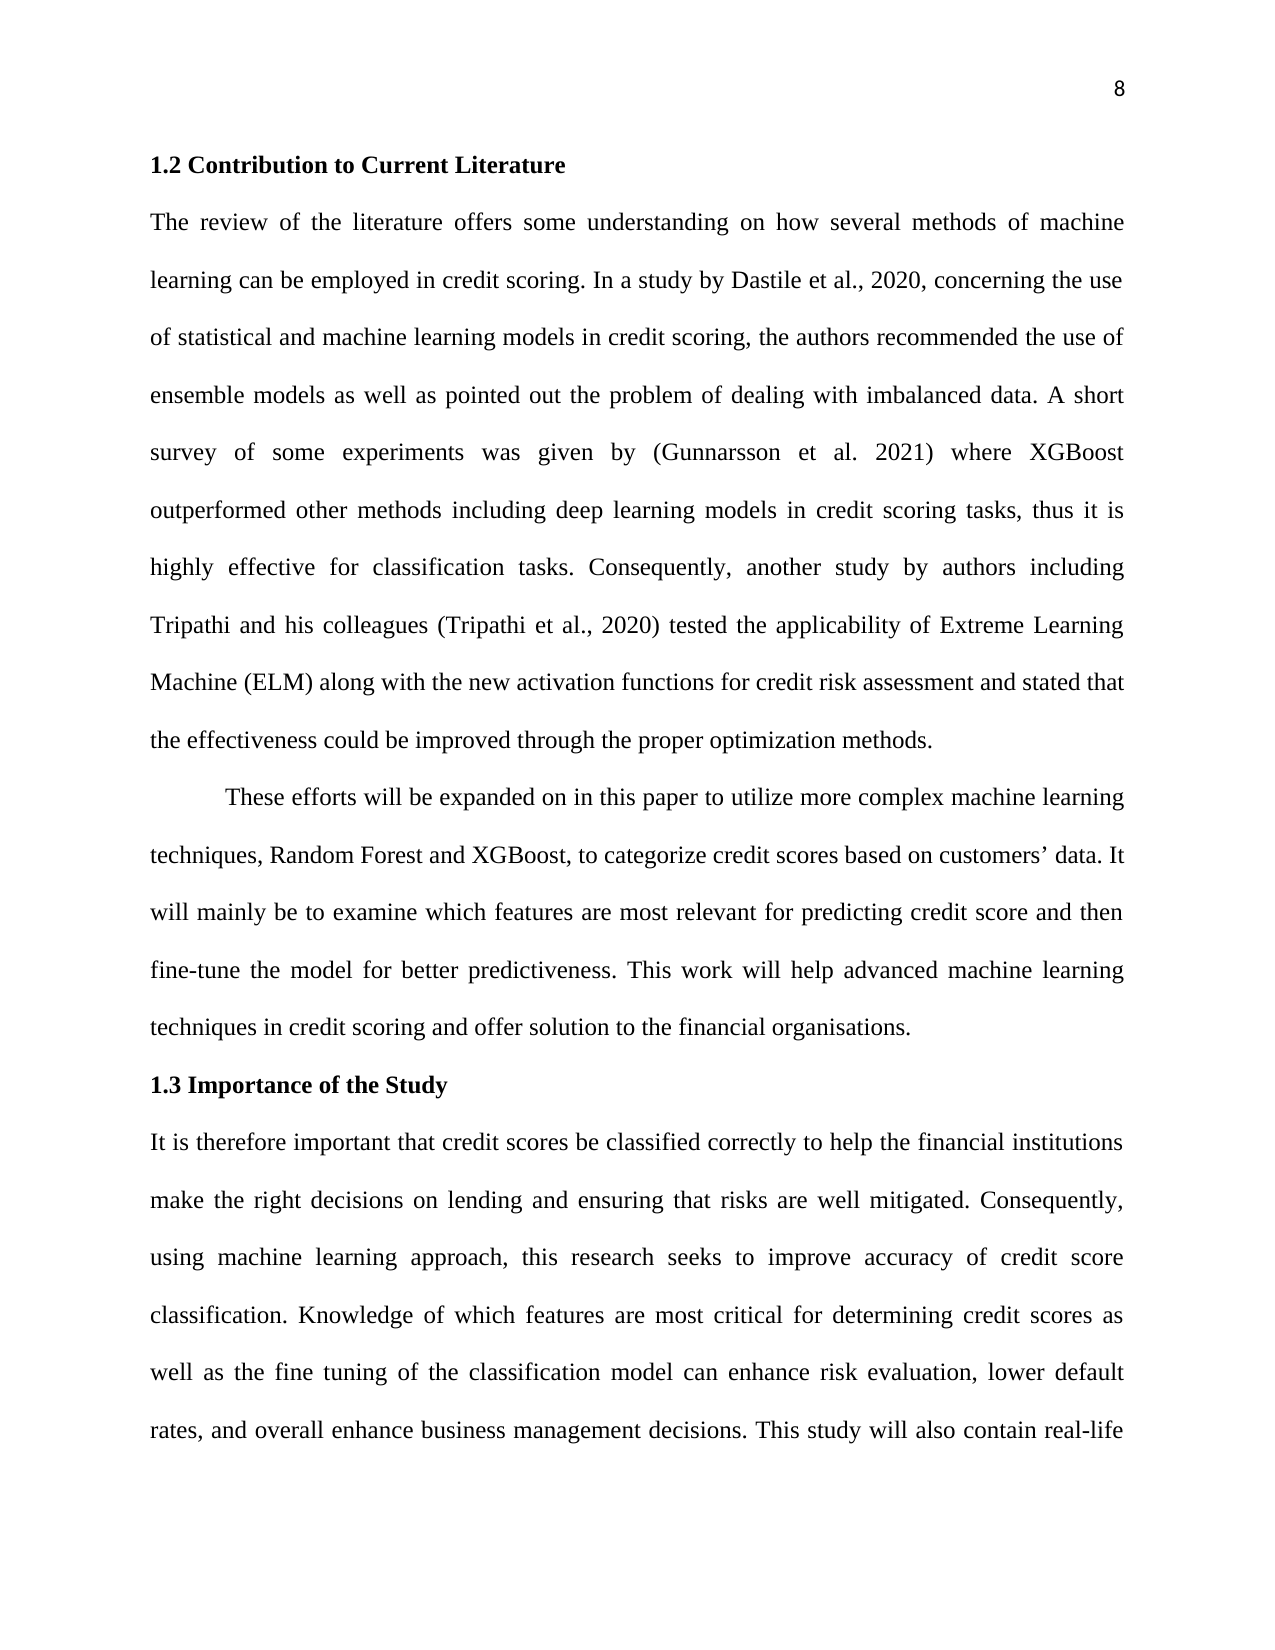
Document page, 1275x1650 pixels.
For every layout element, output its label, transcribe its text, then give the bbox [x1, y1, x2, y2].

subtitle 1.2 Contribution to Current Literature [150, 150, 1125, 179]
text These efforts will be expanded on in this paper to utilize more complex machine learning techniques, Random Forest and XGBoost, to categorize credit scores based on customers’ data. It will mainly be to examine which features are most relevant for predicting credit score and then fine-tune the model for better predictiveness. This work will help advanced machine learning techniques in credit scoring and offer solution to the financial organisations. [150, 782, 1125, 1041]
text The review of the literature offers some understanding on how several methods of machine learning can be employed in credit scoring. In a study by Dastile et al., 2020, concerning the use of statistical and machine learning models in credit scoring, the authors recommended the use of ensemble models as well as pointed out the problem of dealing with imbalanced data. A short survey of some experiments was given by (Gunnarsson et al. 2021) where XGBoost outperformed other methods including deep learning models in credit scoring tasks, thus it is highly effective for classification tasks. Consequently, another study by authors including Tripathi and his colleagues (Tripathi et al., 2020) tested the applicability of Extreme Learning Machine (ELM) along with the new activation functions for credit risk assessment and stated that the effectiveness could be improved through the proper optimization methods. [150, 207, 1125, 754]
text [150, 1127, 1125, 1444]
subtitle 1.3 Importance of the Study [150, 1070, 1125, 1099]
